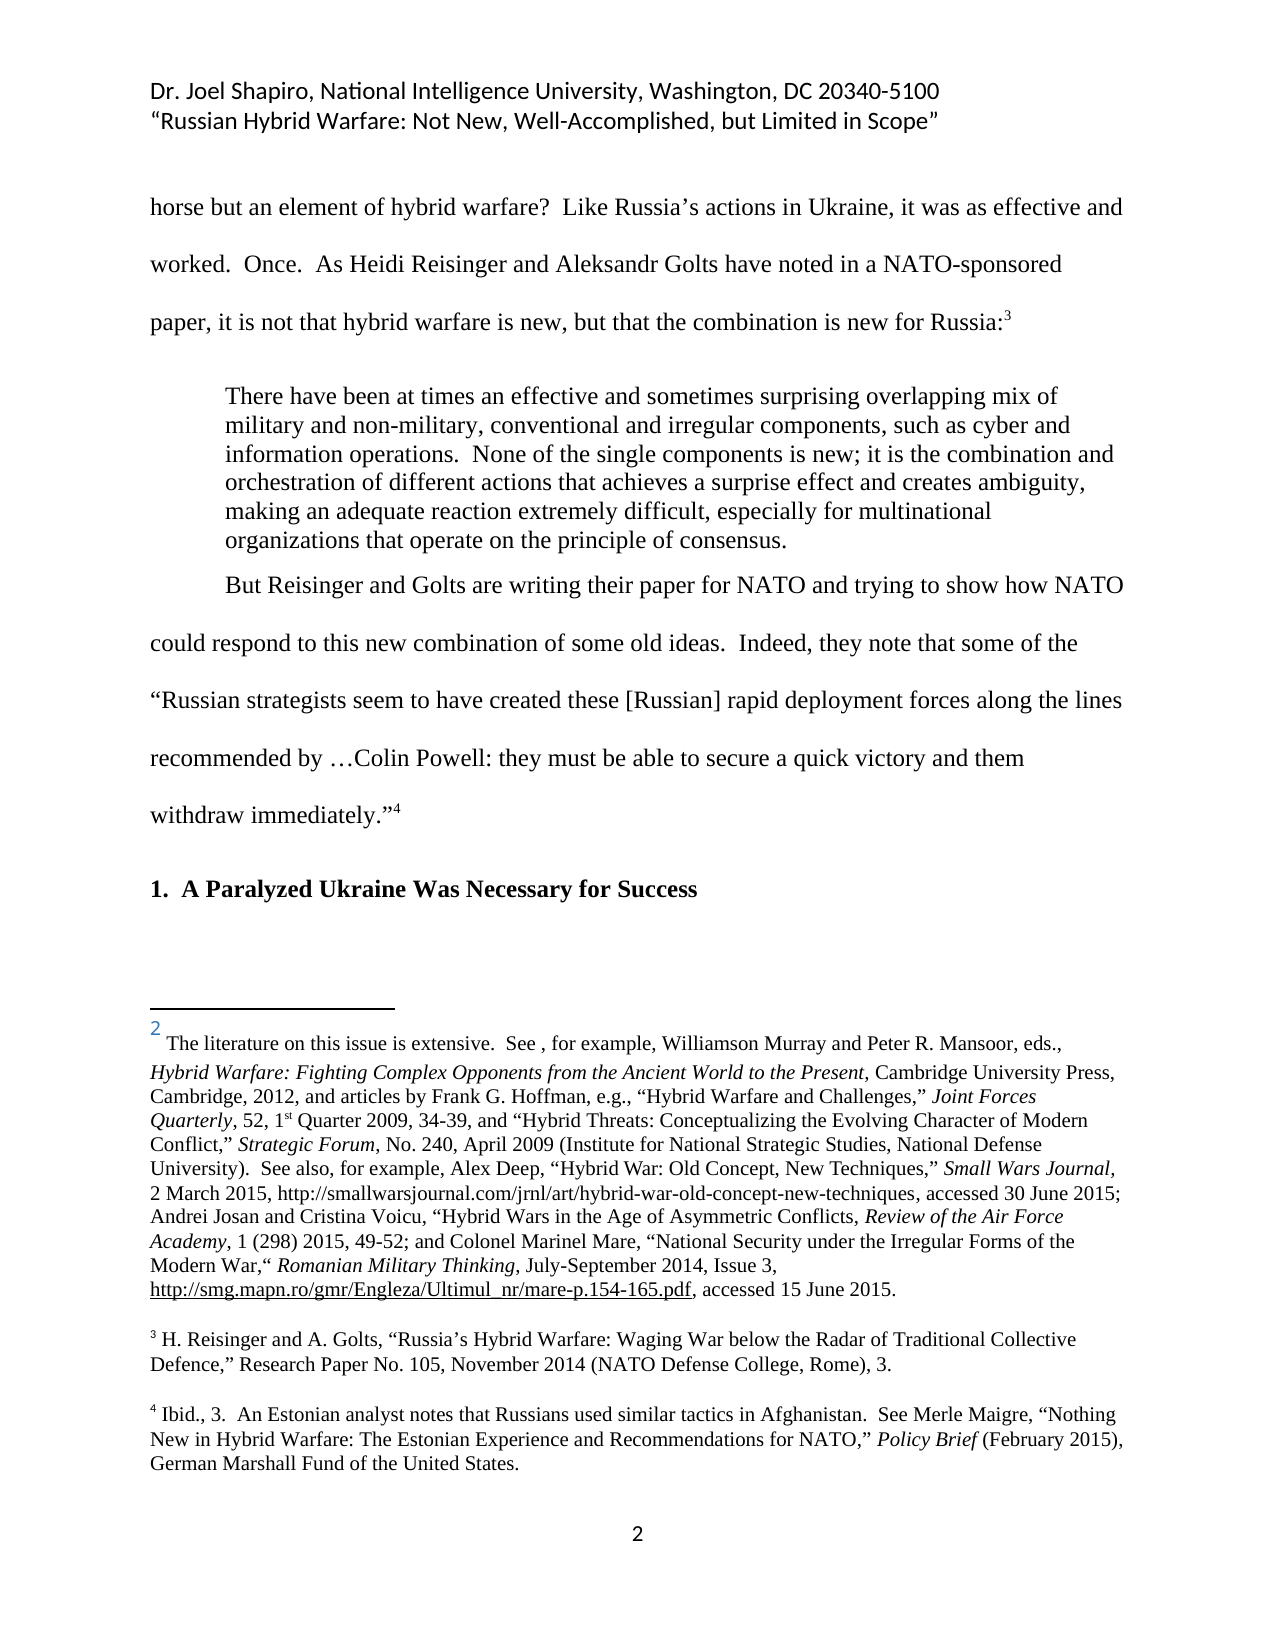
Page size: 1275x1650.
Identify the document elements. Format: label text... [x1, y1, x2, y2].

text But Reisinger and Golts are writing their paper for NATO and trying to show how NATO could respond to this new combination of some old ideas. Indeed, they note that some of the “Russian strategists seem to have created these [Russian] rapid deployment forces along the lines recommended by …Colin Powell: they must be able to secure a quick victory and them withdraw immediately.” [150, 570, 1125, 829]
text There have been at times an effective and sometimes surprising overlapping mix of military and non-military, conventional and irregular components, such as cyber and information operations. None of the single components is new; it is the combination and orchestration of different actions that achieves a surprise effect and creates ambiguity, making an adequate reaction extremely difficult, especially for multinational organizations that operate on the principle of consensus. [225, 381, 1125, 554]
text 1. A Paralyzed Ukraine Was Necessary for Success [150, 874, 1125, 903]
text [150, 192, 1125, 336]
